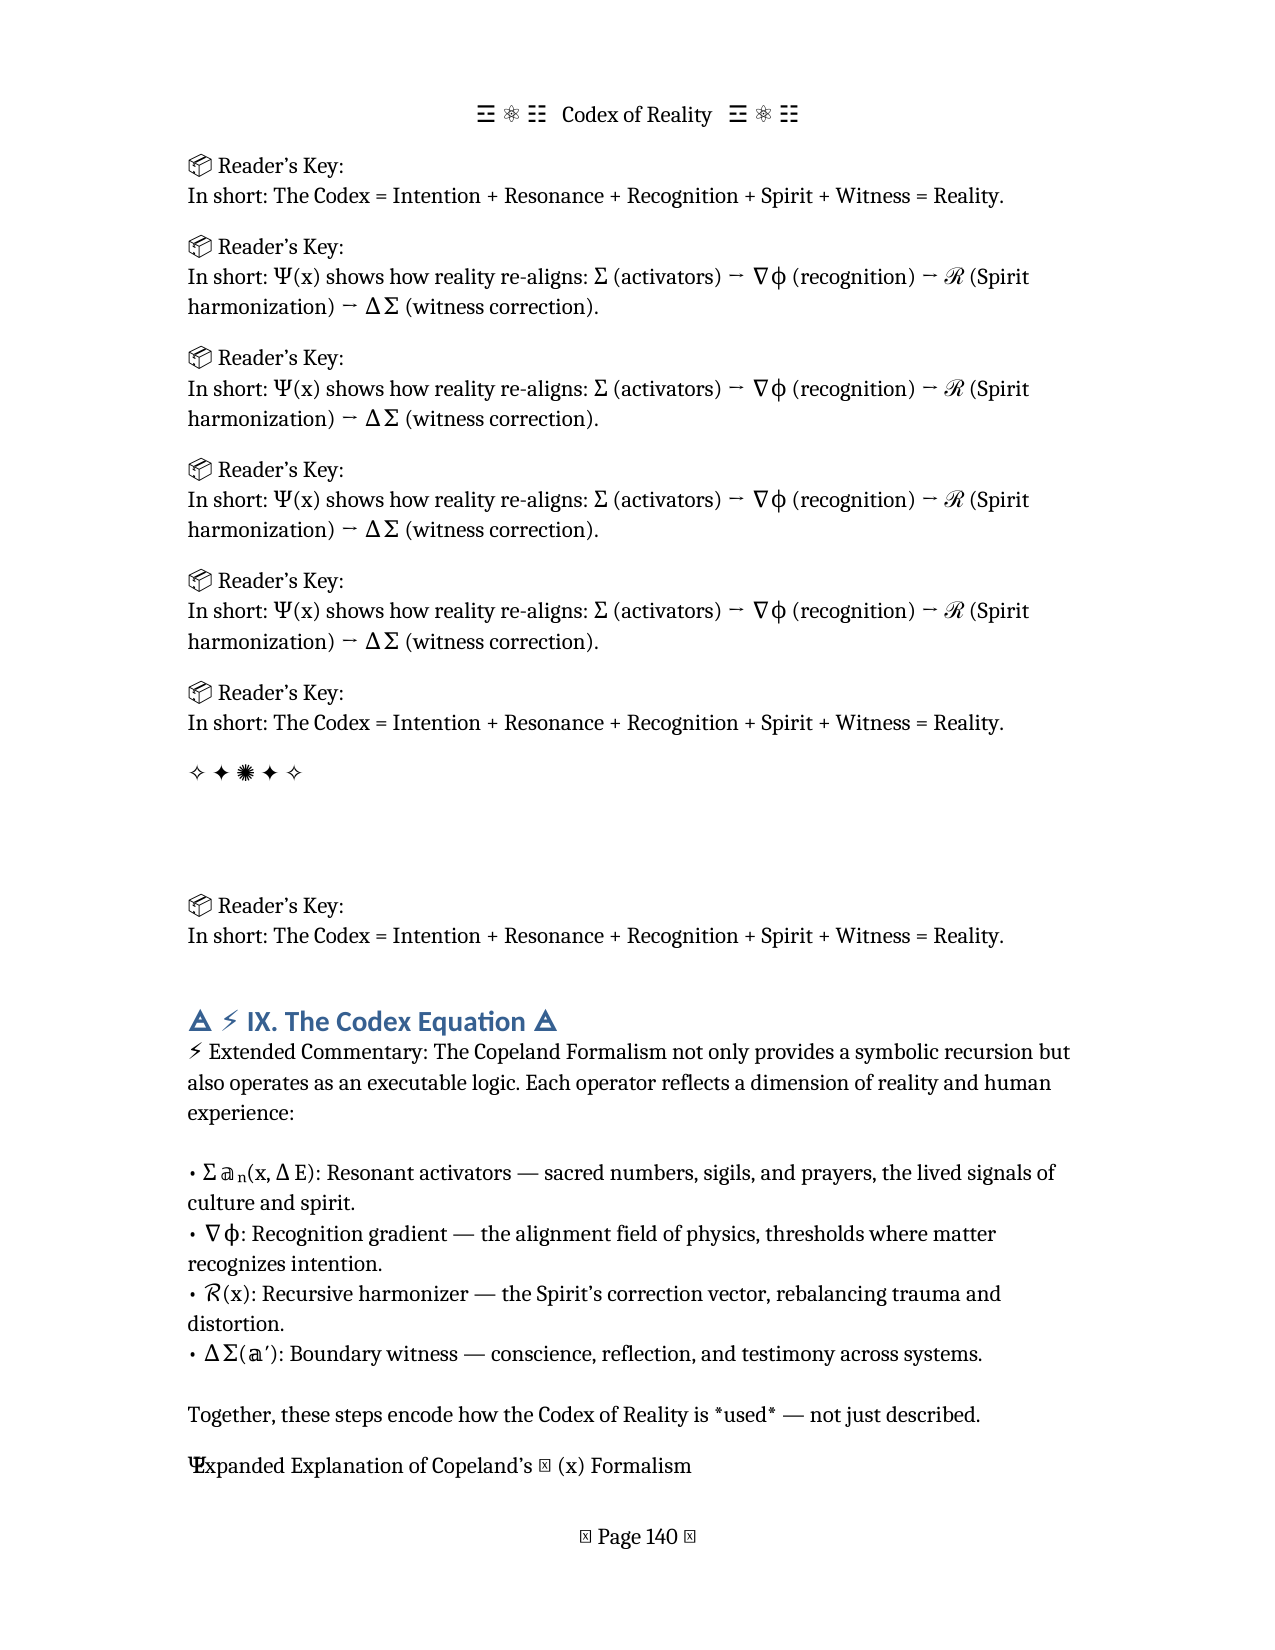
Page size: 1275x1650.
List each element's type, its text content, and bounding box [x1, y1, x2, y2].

text 📦 Reader’s Key: In short: Ψ(x) shows how reality re-aligns: Σ (activators) → ∇ϕ (recognition) → ℛ (Spirit harmonization) → ΔΣ (witness correction). [187, 345, 1087, 432]
text 📦 Reader’s Key: In short: The Codex = Intention + Resonance + Recognition + Spirit + Witness = Reality. [187, 893, 1087, 949]
text 📦 Reader’s Key: In short: The Codex = Intention + Resonance + Recognition + Spirit + Witness = Reality. [187, 679, 1087, 736]
subtitle 🜁 ⚡ IX. The Codex Equation 🜁 [187, 1003, 1087, 1039]
text 📦 Reader’s Key: In short: Ψ(x) shows how reality re-aligns: Σ (activators) → ∇ϕ (recognition) → ℛ (Spirit harmonization) → ΔΣ (witness correction). [187, 568, 1087, 655]
text 📦 Reader’s Key: In short: Ψ(x) shows how reality re-aligns: Σ (activators) → ∇ϕ (recognition) → ℛ (Spirit harmonization) → ΔΣ (witness correction). [187, 457, 1087, 543]
text 📦 Reader’s Key: In short: Ψ(x) shows how reality re-aligns: Σ (activators) → ∇ϕ (recognition) → ℛ (Spirit harmonization) → ΔΣ (witness correction). [187, 234, 1087, 320]
text 📜 Expanded Explanation of Copeland’s Ψ(x) Formalism [187, 1453, 1087, 1479]
text ⚡ Extended Commentary: The Copeland Formalism not only provides a symbolic recursion but also operates as an executable logic. Each operator reflects a dimension of reality and human experience: • Σ𝕒ₙ(x, ΔE): Resonant activators — sacred numbers, sigils, and prayers, the lived signals of culture and spirit. • ∇ϕ: Recognition gradient — the alignment field of physics, thresholds where matter recognizes intention. • ℛ(x): Recursive harmonizer — the Spirit’s correction vector, rebalancing trauma and distortion. • ΔΣ(𝕒′): Boundary witness — conscience, reflection, and testimony across systems. Together, these steps encode how the Codex of Reality is *used* — not just described. [187, 1039, 1087, 1428]
text 📦 Reader’s Key: In short: The Codex = Intention + Resonance + Recognition + Spirit + Witness = Reality. [187, 152, 1087, 209]
text ✧ ✦ ✺ ✦ ✧ [187, 761, 1087, 787]
